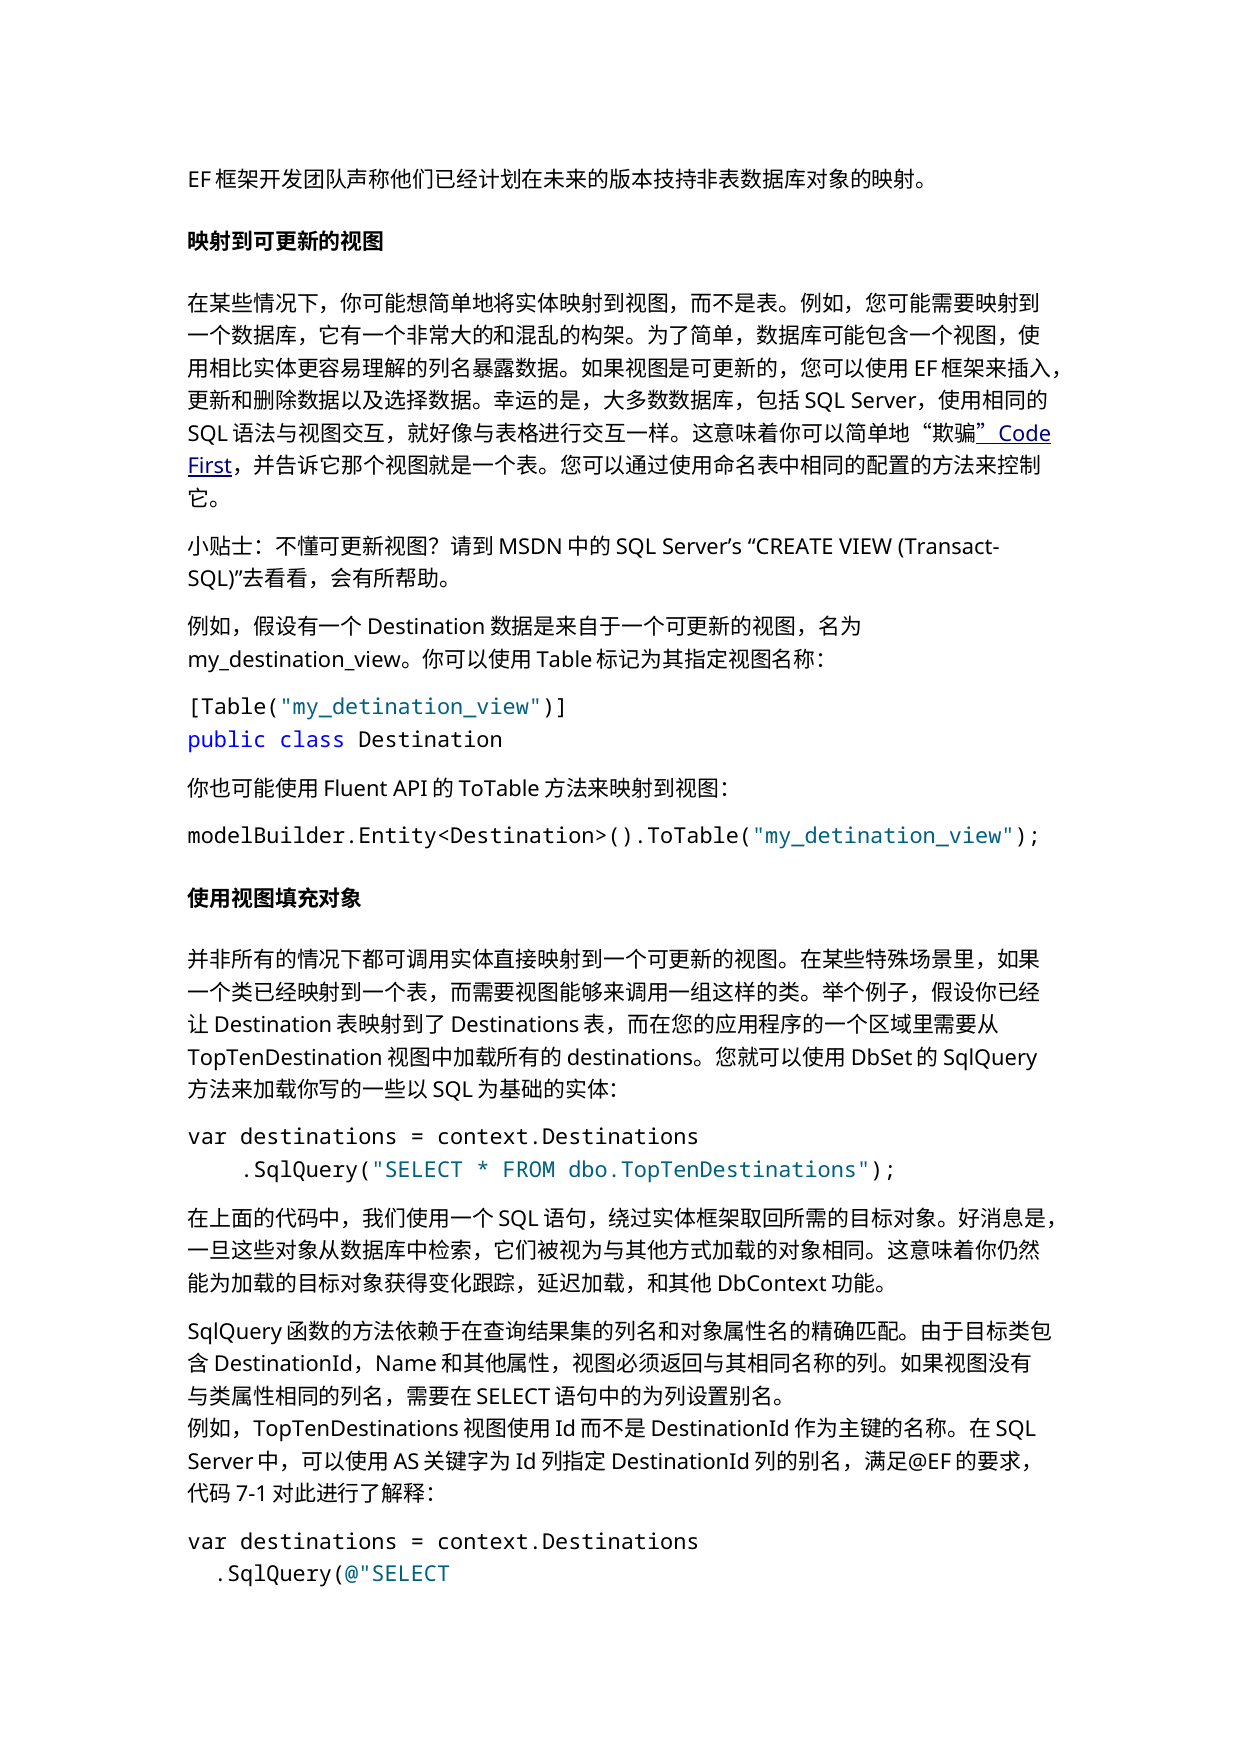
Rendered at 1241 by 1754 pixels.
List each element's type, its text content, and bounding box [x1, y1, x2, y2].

text 在某些情况下，你可能想简单地将实体映射到视图，而不是表。例如，您可能需要映射到一个数据库，它有一个非常大的和混乱的构架。为了简单，数据库可能包含一个视图，使用相比实体更容易理解的列名暴露数据。如果视图是可更新的，您可以使用EF框架来插入，更新和删除数据以及选择数据。幸运的是，大多数数据库，包括SQL Server，使用相同的SQL语法与视图交互，就好像与表格进行交互一样。这意味着你可以简单地“欺骗”Code First，并告诉它那个视图就是一个表。您可以通过使用命名表中相同的配置的方法来控制它。 [187, 285, 1053, 513]
text var destinations = context.Destinations [187, 1120, 1053, 1152]
subtitle 使用视图填充对象 [187, 880, 1053, 913]
text 例如，假设有一个Destination数据是来自于一个可更新的视图，名为my_destination_view。你可以使用Table标记为其指定视图名称： [187, 609, 1053, 674]
text .SqlQuery(@"SELECT [187, 1557, 1053, 1589]
text 在上面的代码中，我们使用一个SQL语句，绕过实体框架取回所需的目标对象。好消息是，一旦这些对象从数据库中检索，它们被视为与其他方式加载的对象相同。这意味着你仍然能为加载的目标对象获得变化跟踪，延迟加载，和其他DbContext功能。 [187, 1201, 1053, 1298]
text 并非所有的情况下都可调用实体直接映射到一个可更新的视图。在某些特殊场景里，如果一个类已经映射到一个表，而需要视图能够来调用一组这样的类。举个例子，假设你已经让Destination表映射到了Destinations表，而在您的应用程序的一个区域里需要从TopTenDestination视图中加载所有的destinations。您就可以使用DbSet的SqlQuery方法来加载你写的一些以SQL为基础的实体： [187, 942, 1053, 1104]
text 你也可能使用Fluent API的ToTable方法来映射到视图： [187, 770, 1053, 803]
subtitle 映射到可更新的视图 [187, 224, 1053, 256]
text var destinations = context.Destinations [187, 1524, 1053, 1557]
text modelBuilder.Entity<Destination>().ToTable("my_detination_view"); [187, 818, 1053, 851]
text 小贴士：不懂可更新视图？请到MSDN中的 SQL Server’s “CREATE VIEW (Transact-SQL)”去看看，会有所帮助。 [187, 528, 1053, 593]
text EF框架开发团队声称他们已经计划在未来的版本技持非表数据库对象的映射。 [187, 162, 1053, 194]
text [Table("my_detination_view")] [187, 690, 1053, 722]
text public class Destination [187, 722, 1053, 755]
text SqlQuery函数的方法依赖于在查询结果集的列名和对象属性名的精确匹配。由于目标类包含DestinationId，Name和其他属性，视图必须返回与其相同名称的列。如果视图没有与类属性相同的列名，需要在SELECT语句中的为列设置别名。 例如，TopTenDestinations视图使用Id而不是DestinationId作为主键的名称。在SQL Server中，可以使用AS关键字为Id列指定DestinationId列的别名，满足@EF的要求，代码7-1对此进行了解释： [187, 1314, 1053, 1509]
text .SqlQuery("SELECT * FROM dbo.TopTenDestinations"); [187, 1152, 1053, 1185]
